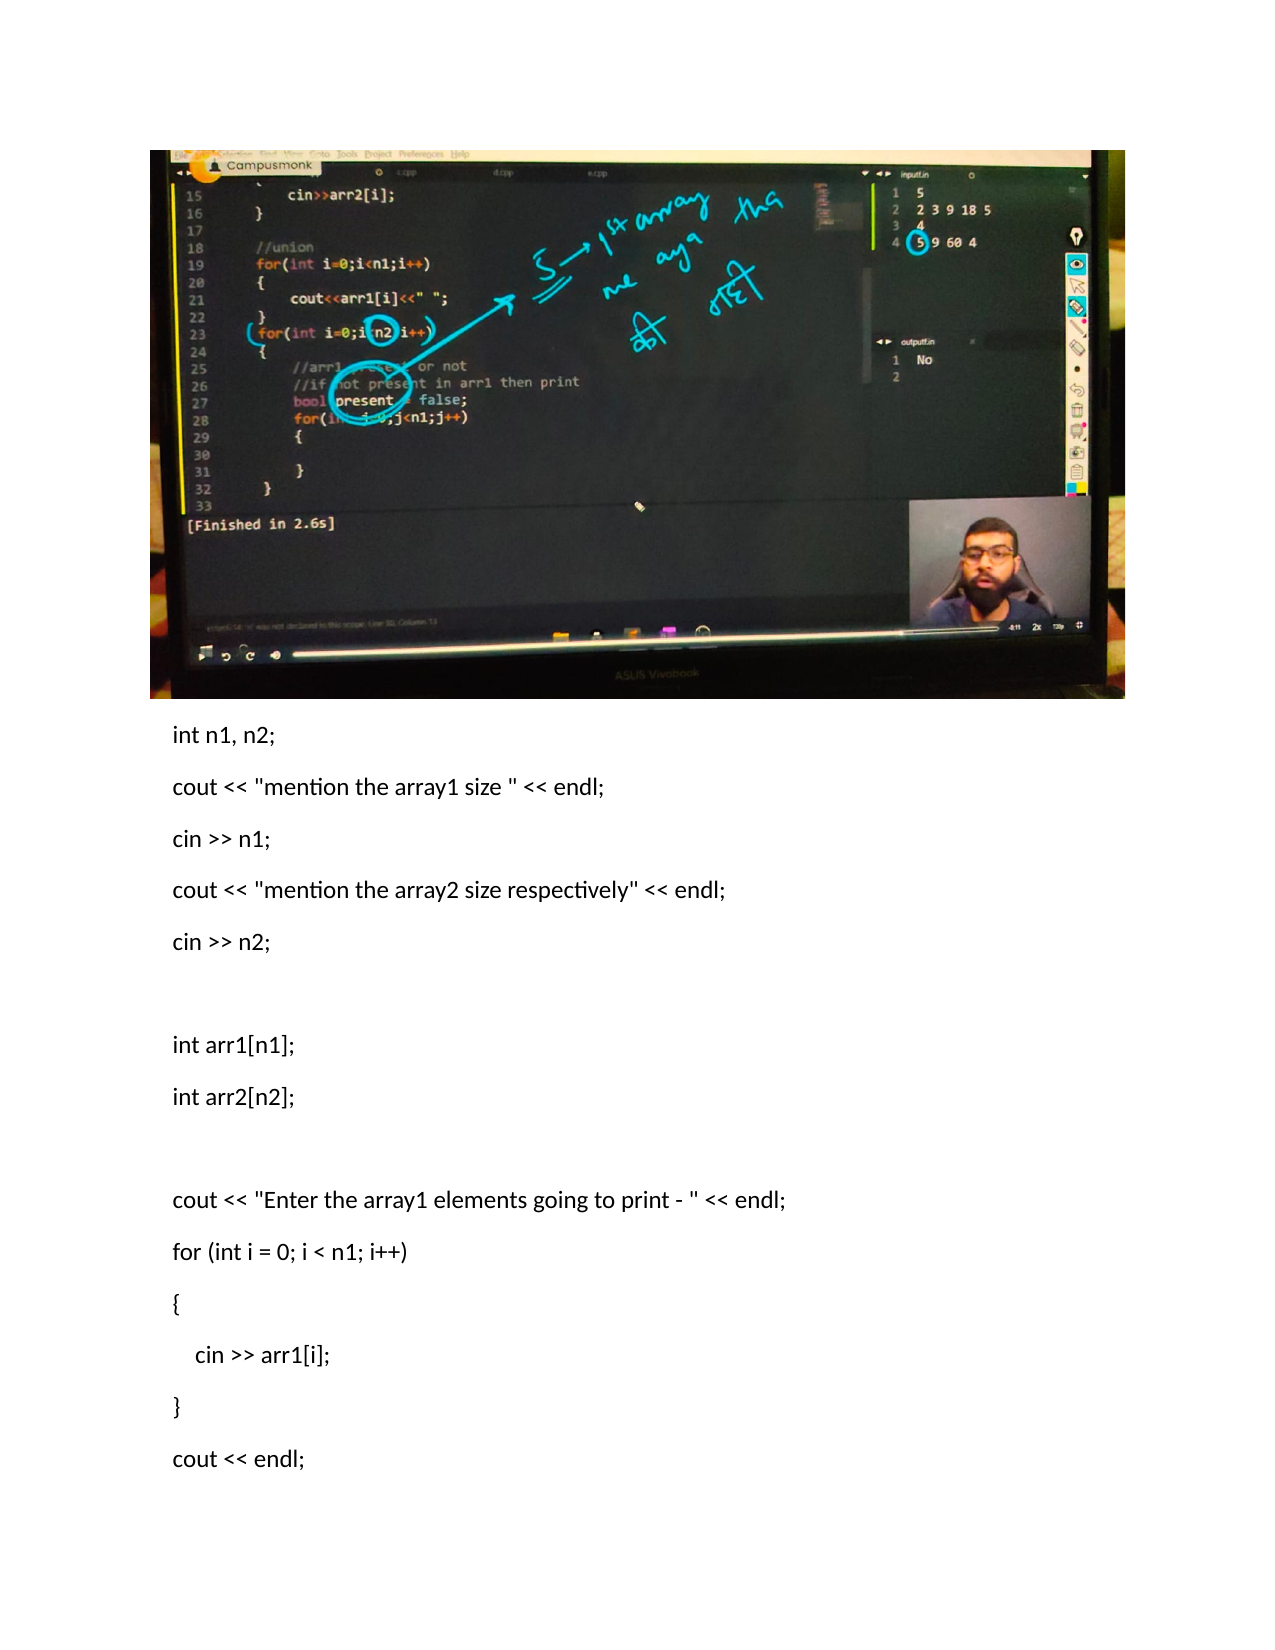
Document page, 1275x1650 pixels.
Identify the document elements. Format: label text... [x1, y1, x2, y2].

text int arr1[n1]; [150, 1029, 1125, 1060]
text } [150, 1391, 1125, 1422]
text for (int i = 0; i < n1; i++) [150, 1236, 1125, 1267]
text { [150, 1288, 1125, 1318]
picture [150, 150, 1125, 699]
text cout << endl; [150, 1443, 1125, 1473]
text cin >> n1; [150, 823, 1125, 853]
text cout << "Enter the array1 elements going to print - " << endl; [150, 1184, 1125, 1215]
text cin >> n2; [150, 926, 1125, 957]
text int n1, n2; [150, 719, 1125, 750]
text cout << "mention the array2 size respectively" << endl; [150, 874, 1125, 905]
text cout << "mention the array1 size " << endl; [150, 771, 1125, 802]
text cin >> arr1[i]; [150, 1339, 1125, 1370]
text int arr2[n2]; [150, 1081, 1125, 1112]
